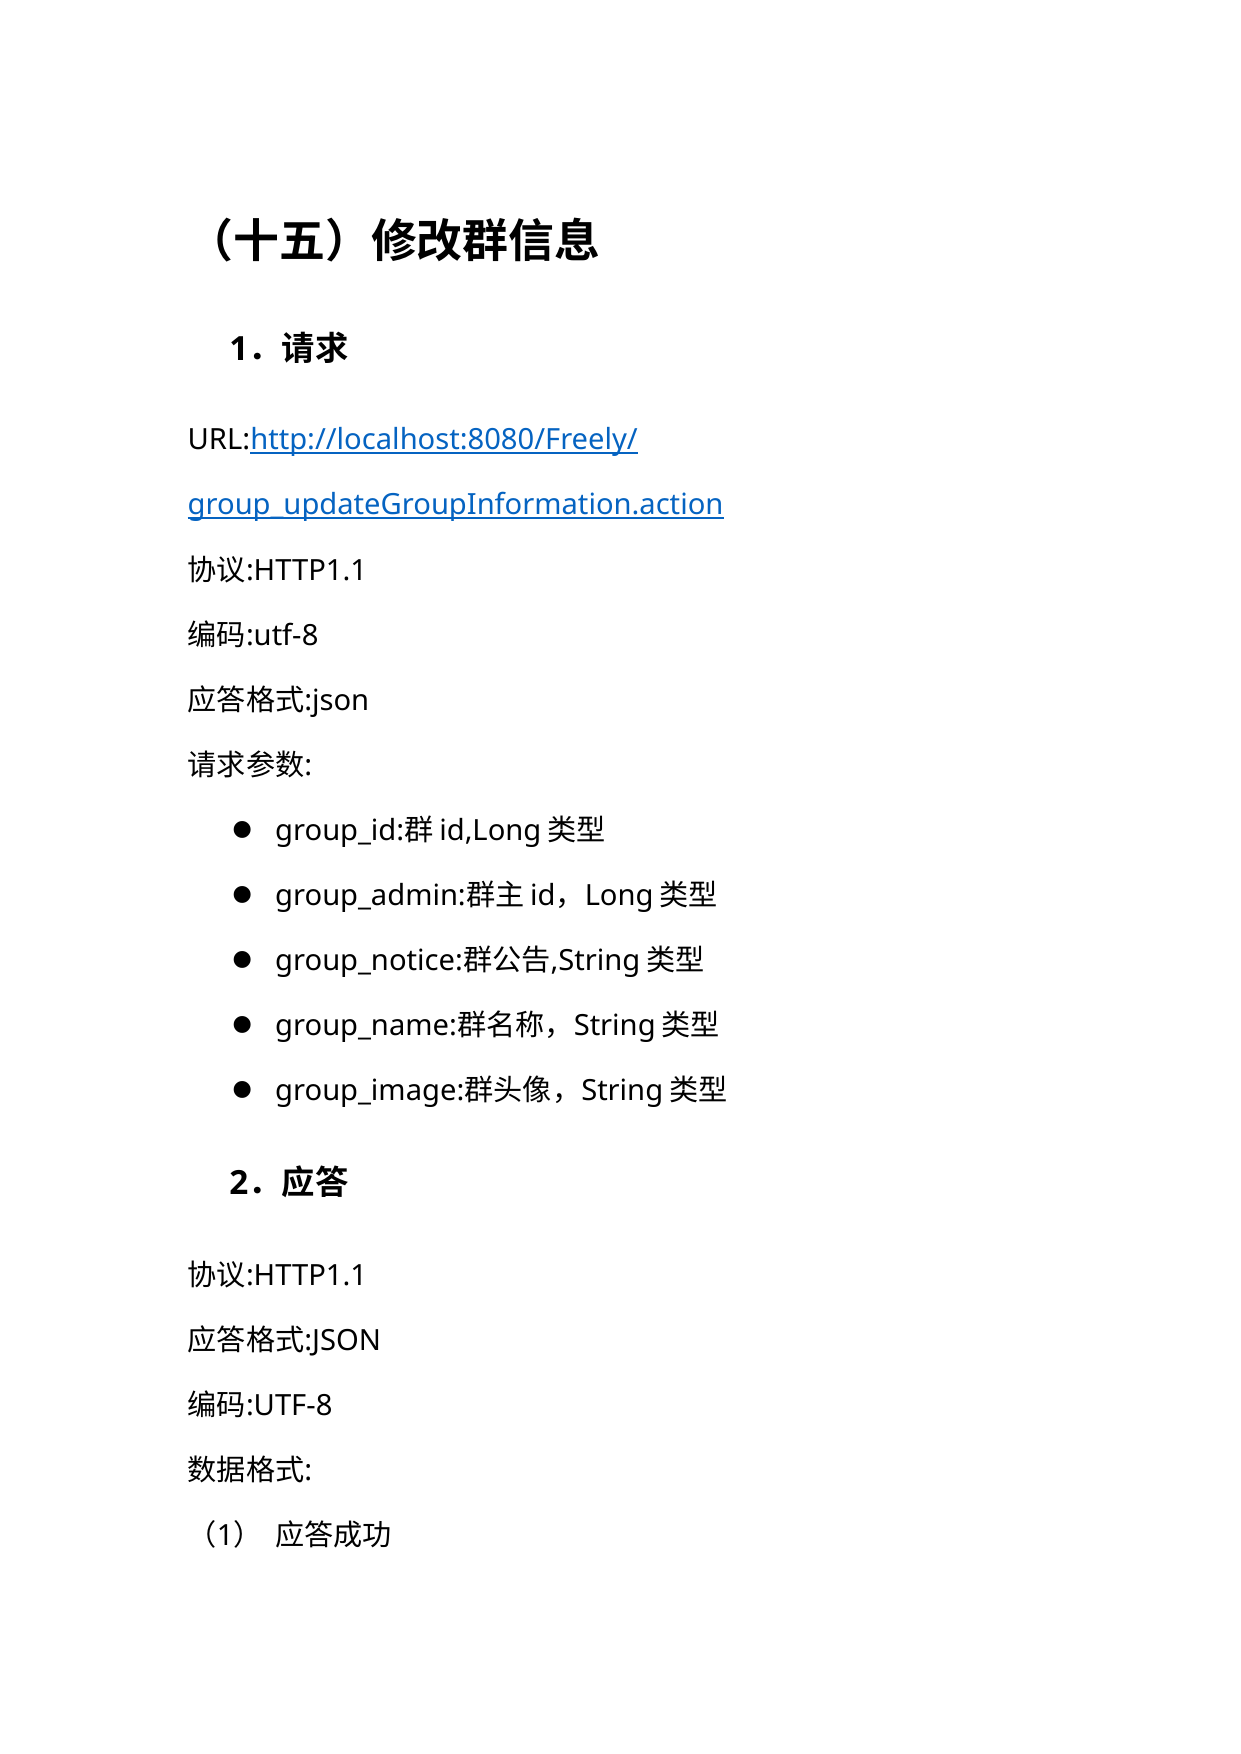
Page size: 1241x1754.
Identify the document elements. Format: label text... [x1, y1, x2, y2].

text URL:http://localhost:8080/Freely/group_updateGroupInformation.action [187, 406, 1073, 536]
text 协议:HTTP1.1 [187, 536, 1073, 601]
subtitle 请求 [187, 314, 1073, 379]
text 编码:UTF-8 [187, 1370, 1073, 1435]
list 应答成功 [187, 1500, 1073, 1565]
text 编码:utf-8 [187, 601, 1073, 666]
list group_name:群名称，String类型 [231, 991, 1073, 1056]
list group_notice:群公告,String类型 [231, 926, 1073, 991]
subtitle 应答 [187, 1148, 1073, 1213]
list group_id:群id,Long类型 [231, 796, 1073, 861]
text 请求参数: [187, 731, 1073, 796]
subtitle 修改群信息 [187, 189, 1073, 287]
text 应答格式:JSON [187, 1305, 1073, 1370]
list group_image:群头像，String类型 [231, 1056, 1073, 1121]
list group_admin:群主id，Long类型 [231, 861, 1073, 926]
text 应答格式:json [187, 666, 1073, 731]
text 数据格式: [187, 1435, 1073, 1500]
text 协议:HTTP1.1 [187, 1240, 1073, 1305]
